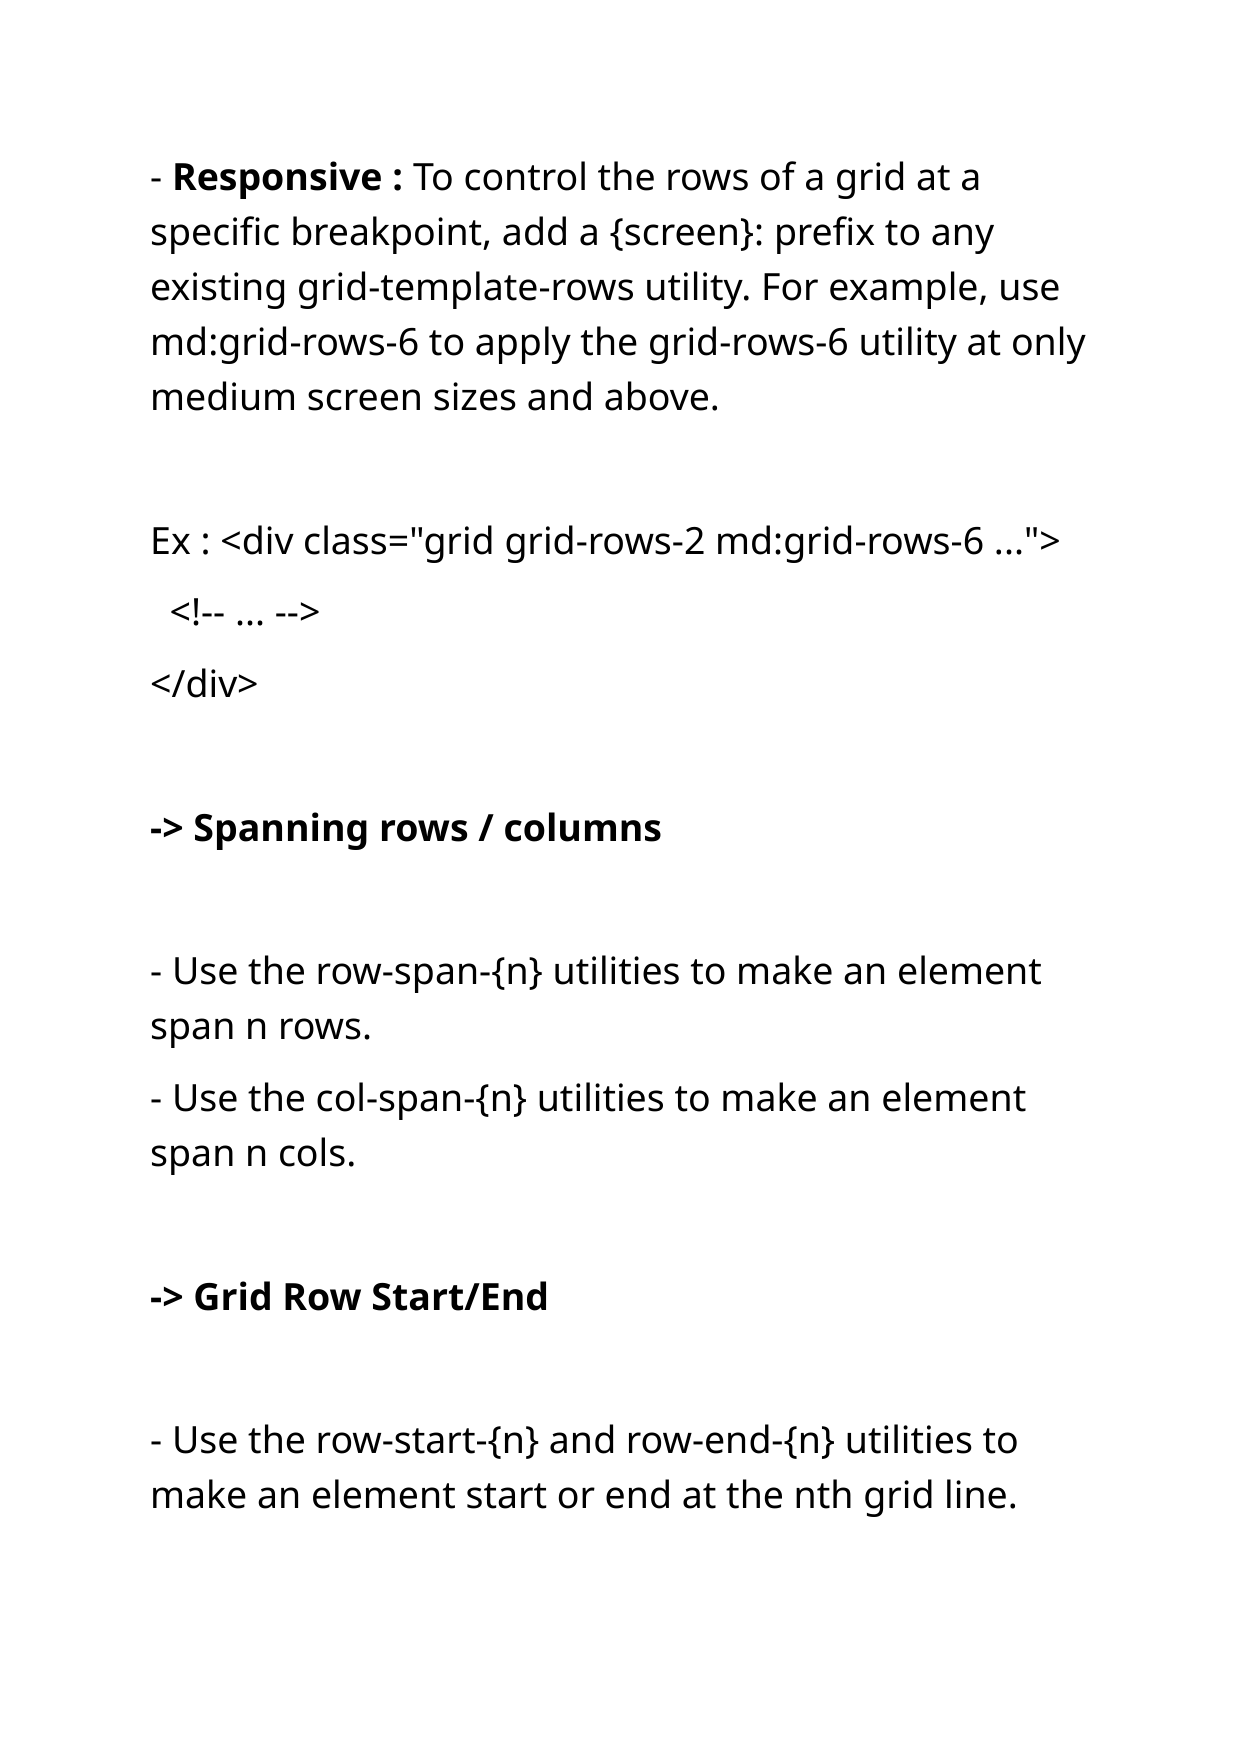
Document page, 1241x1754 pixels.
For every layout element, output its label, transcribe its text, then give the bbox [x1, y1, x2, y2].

text <!-- ... --> [150, 586, 1090, 637]
text - Responsive : To control the rows of a grid at a specific breakpoint, add a {screen}: prefix to any existing grid-template-rows utility. For example, use md:grid-rows-6 to apply the grid-rows-6 utility at only medium screen sizes and above. [150, 150, 1090, 421]
text - Use the col-span-{n} utilities to make an element span n cols. [150, 1071, 1090, 1178]
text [150, 1414, 1090, 1520]
text -> Spanning rows / columns [150, 801, 1090, 852]
text -> Grid Row Start/End [150, 1270, 1090, 1321]
text Ex : <div class="grid grid-rows-2 md:grid-rows-6 ..."> [150, 514, 1090, 565]
text - Use the row-span-{n} utilities to make an element span n rows. [150, 944, 1090, 1051]
text </div> [150, 657, 1090, 708]
